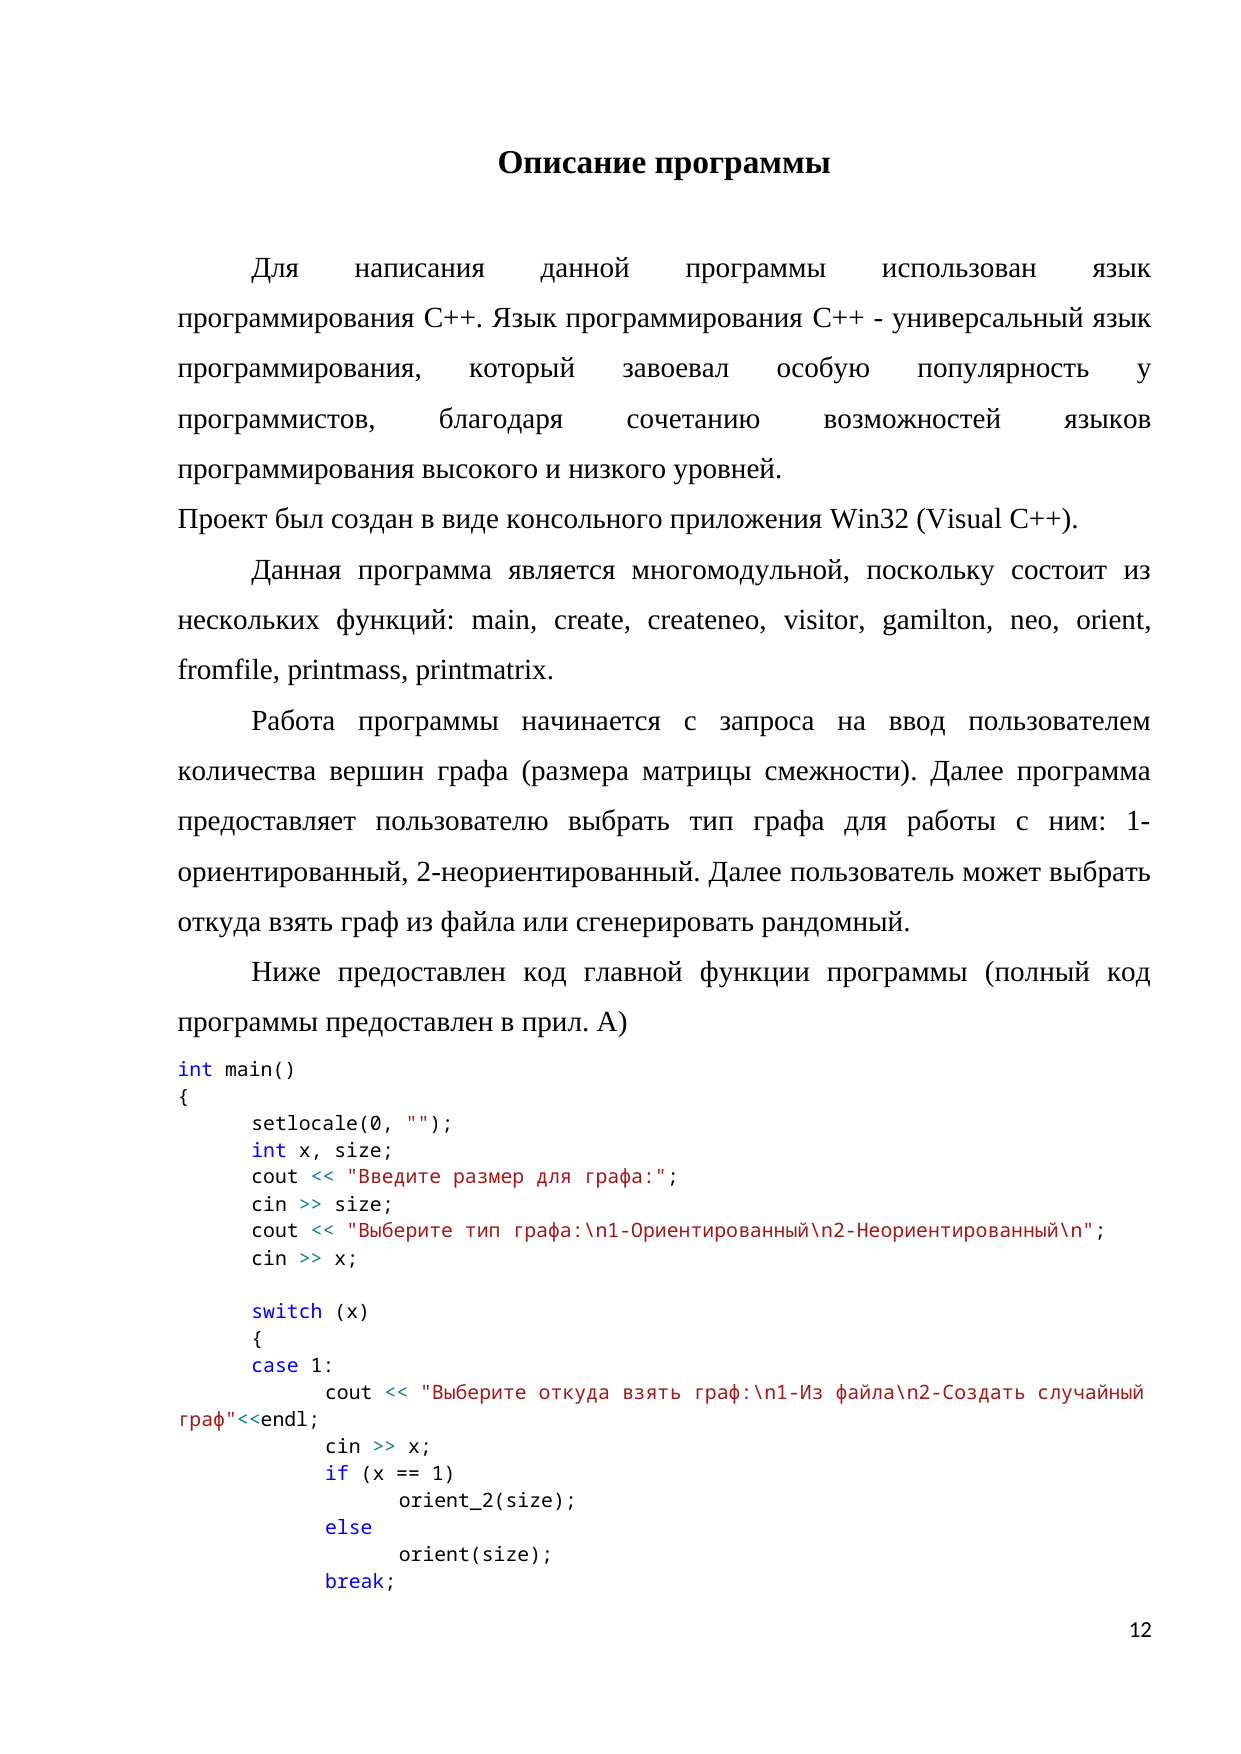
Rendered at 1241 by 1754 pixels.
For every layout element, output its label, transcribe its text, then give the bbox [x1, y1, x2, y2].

text cin >> x; [177, 1244, 1152, 1271]
text cout << "Выберите откуда взять граф:\n1-Из файла\n2-Создать случайный граф"<<endl; [177, 1379, 1152, 1433]
text Работа программы начинается с запроса на ввод пользователем количества вершин графа (размера матрицы смежности). Далее программа предоставляет пользователю выбрать тип графа для работы с ним: 1-ориентированный, 2-неориентированный. Далее пользователь может выбрать откуда взять граф из файла или сгенерировать рандомный. [177, 703, 1152, 937]
text Ниже предоставлен код главной функции программы (полный код программы предоставлен в прил. А) [177, 954, 1152, 1038]
text cin >> size; [177, 1190, 1152, 1217]
text Данная программа является многомодульной, поскольку состоит из нескольких функций: main, create, createneo, visitor, gamilton, neo, orient, fromfile, printmass, printmatrix. [177, 552, 1152, 686]
text cin >> x; [177, 1433, 1152, 1459]
text switch (x) [177, 1298, 1152, 1325]
text int main() [177, 1055, 1152, 1082]
text if (x == 1) [177, 1459, 1152, 1487]
text { [177, 1325, 1152, 1352]
text cout << "Введите размер для графа:"; [177, 1163, 1152, 1190]
text Для написания данной программы использован язык программирования C++. Язык программирования C++ - универсальный язык программирования, который завоевал особую популярность у программистов, благодаря сочетанию возможностей языков программирования высокого и низкого уровней. [177, 250, 1152, 485]
text case 1: [177, 1352, 1152, 1379]
subtitle Описание программы [176, 142, 1152, 180]
text Проект был создан в виде консольного приложения Win32 (Visual C++). [177, 501, 1152, 535]
text break; [177, 1567, 1152, 1594]
text setlocale(0, ""); [177, 1109, 1152, 1136]
text orient(size); [177, 1541, 1152, 1567]
text orient_2(size); [177, 1487, 1152, 1513]
text else [177, 1513, 1152, 1541]
text { [177, 1082, 1152, 1109]
text int x, size; [177, 1136, 1152, 1163]
text cout << "Выберите тип графа:\n1-Ориентированный\n2-Неориентированный\n"; [177, 1217, 1152, 1244]
